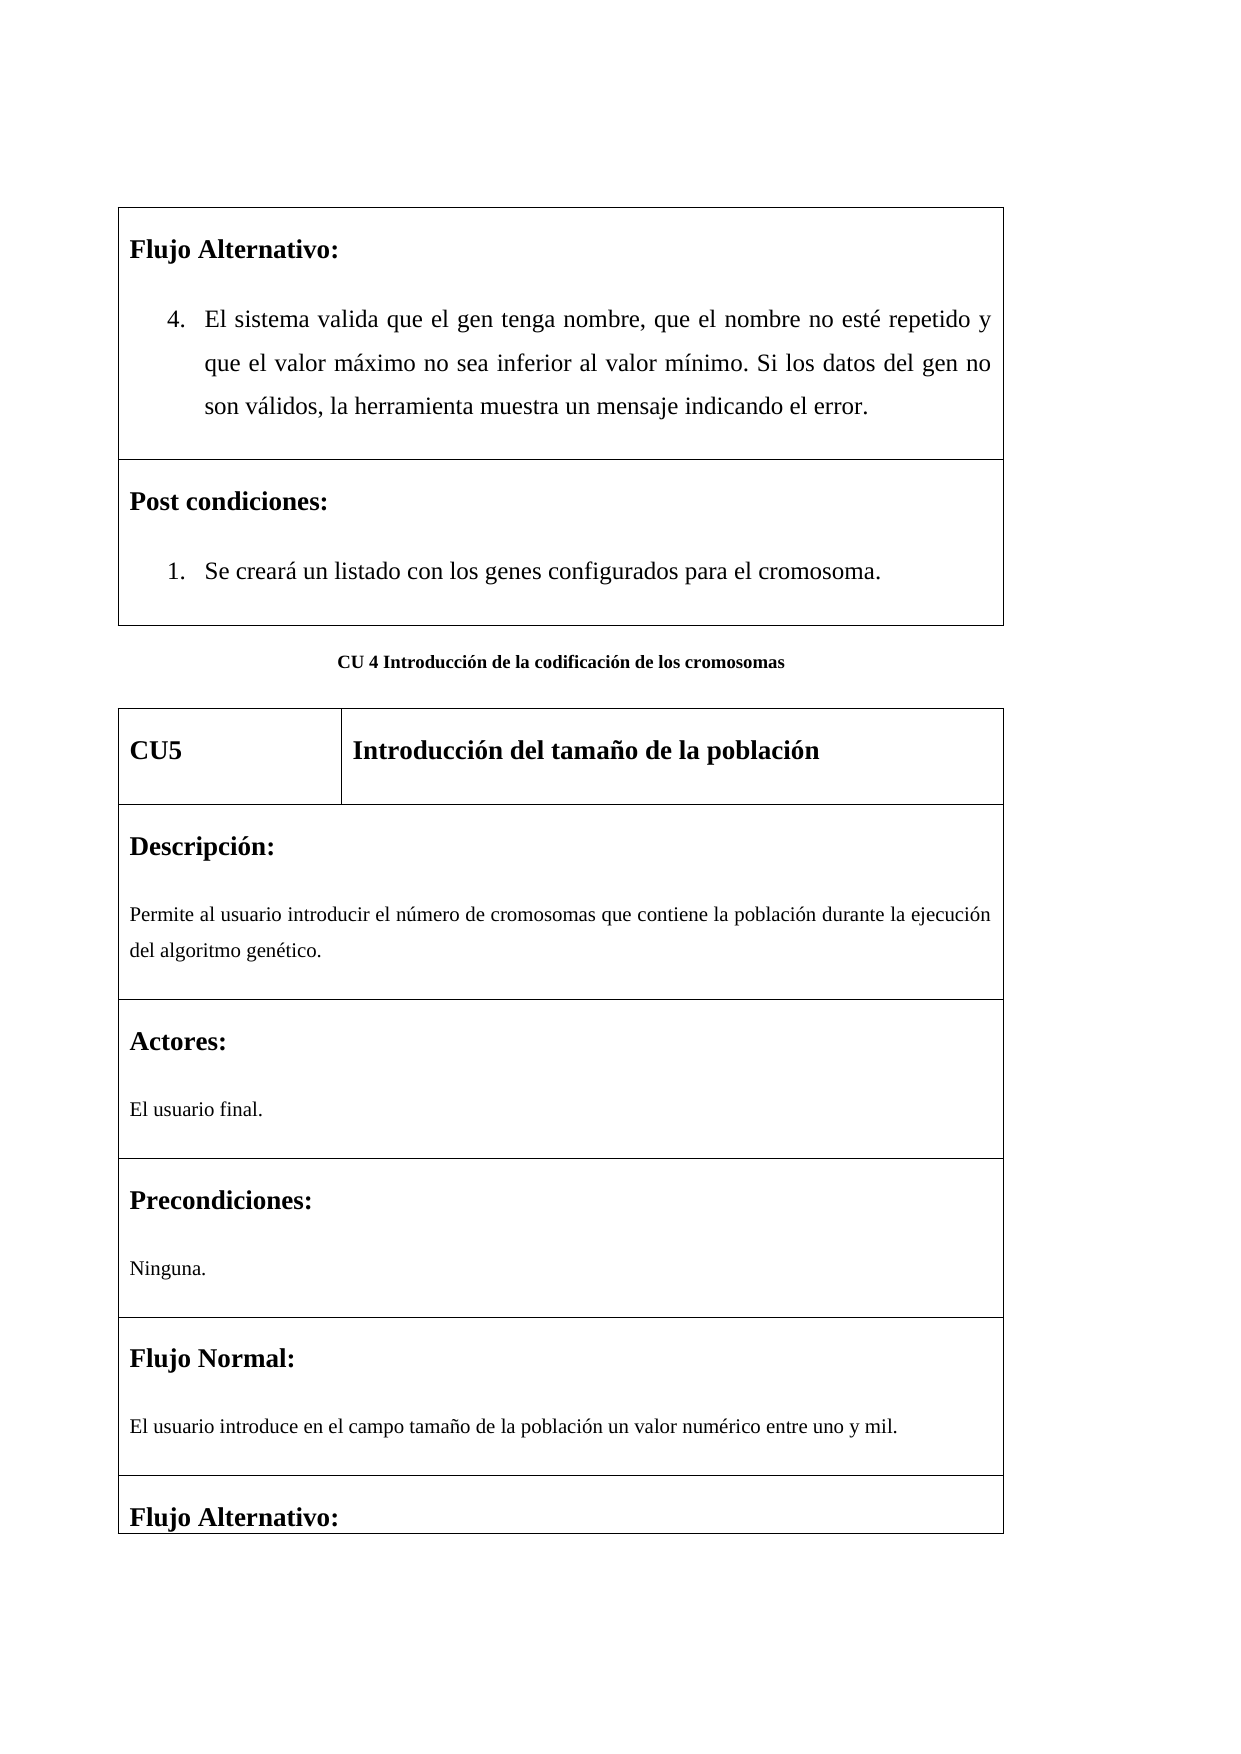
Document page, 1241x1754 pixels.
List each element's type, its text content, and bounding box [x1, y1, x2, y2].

table_cell Post condiciones: Se creará un listado con los genes configurados para el cromosoma. [119, 460, 1003, 624]
table_cell Descripción: Permite al usuario introducir el número de cromosomas que contiene la población durante la ejecución del algoritmo genético. [119, 805, 1003, 999]
table_cell Precondiciones: Ninguna. [119, 1159, 1003, 1317]
table_cell Flujo Normal: El usuario introduce en el campo tamaño de la población un valor numérico entre uno y mil. [119, 1318, 1003, 1475]
text CU 4 Introducción de la codificación de los cromosomas [118, 651, 1004, 672]
table_cell Flujo Alternativo: El sistema valida que el gen tenga nombre, que el nombre no esté repetido y que el valor máximo no sea inferior al valor mínimo. Si los datos del gen no son válidos, la herramienta muestra un mensaje indicando el error. [119, 208, 1003, 459]
table_header Introducción del tamaño de la población [342, 709, 1003, 804]
table_cell Actores: El usuario final. [119, 1000, 1003, 1158]
table_header CU5 [119, 709, 341, 804]
